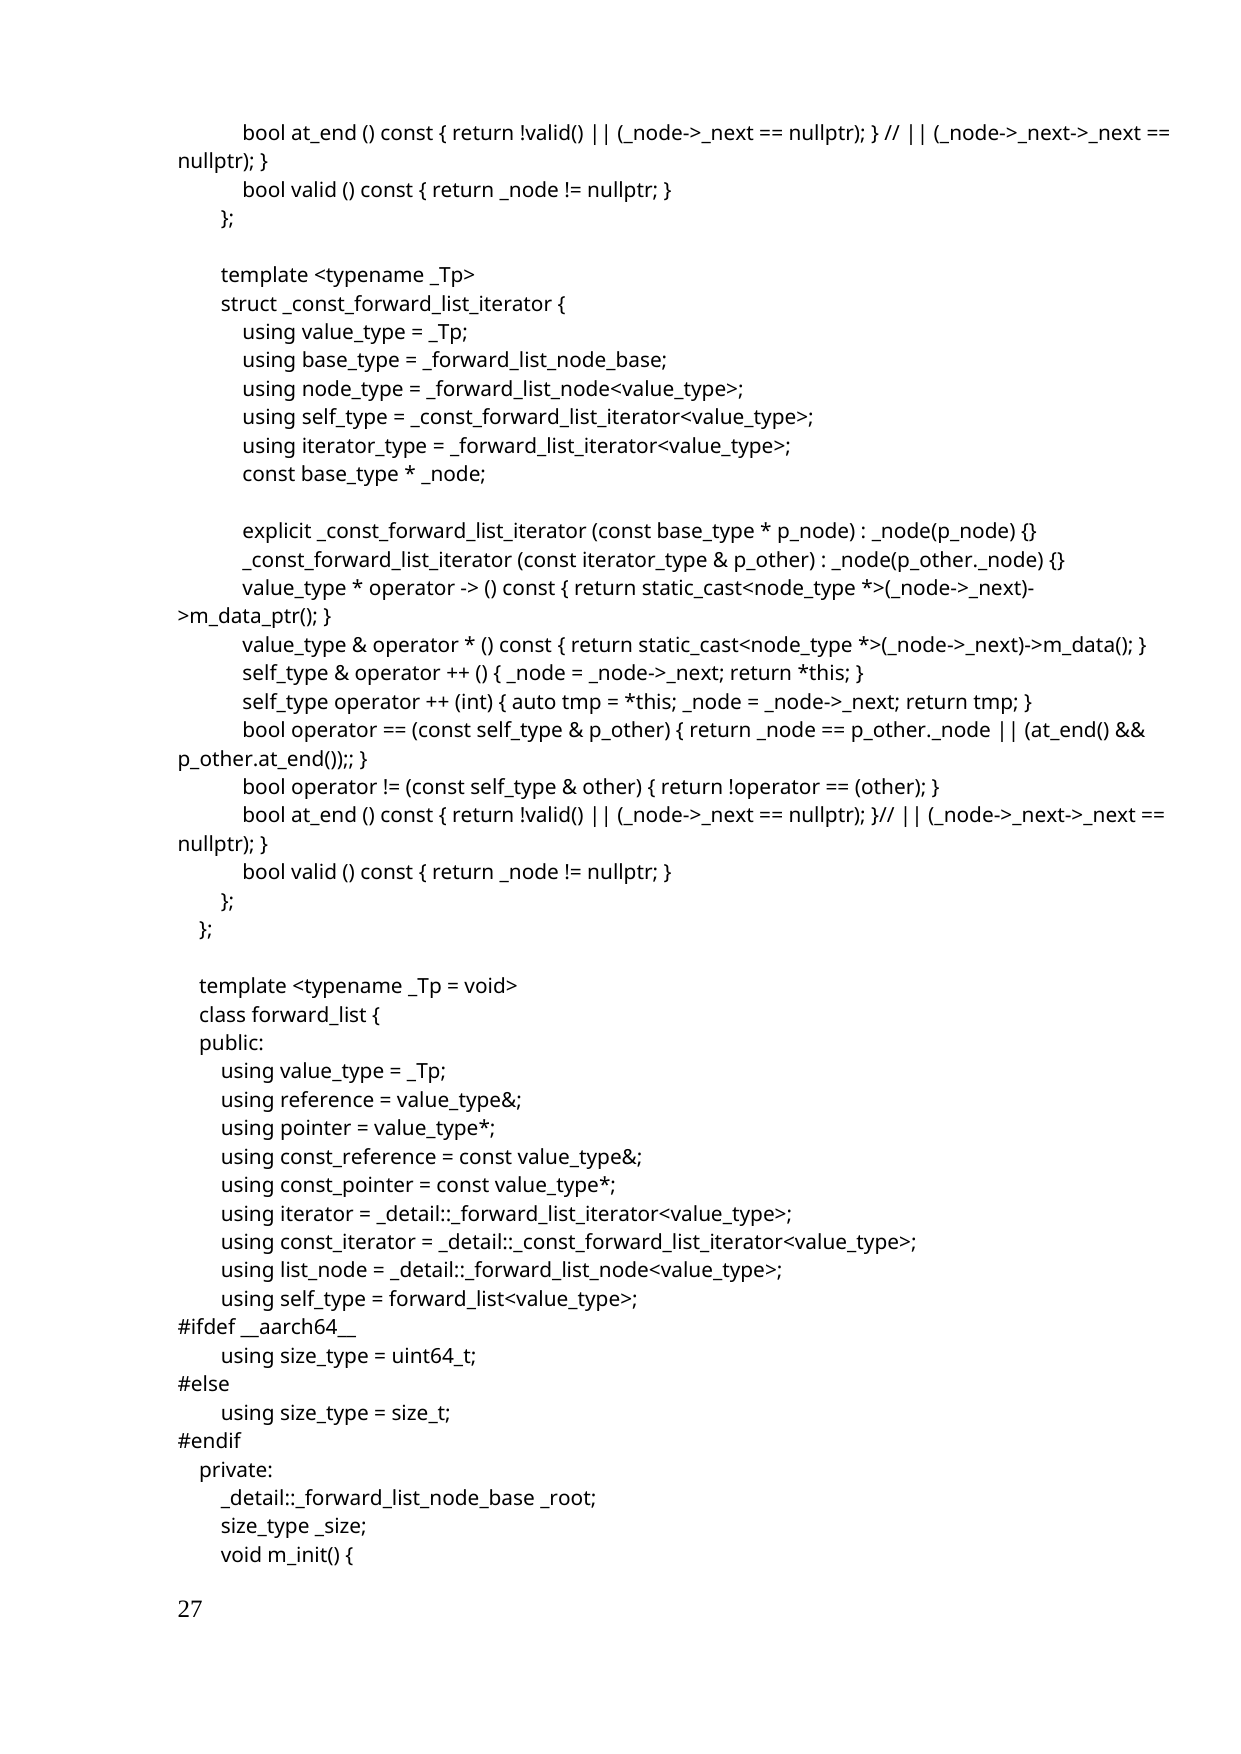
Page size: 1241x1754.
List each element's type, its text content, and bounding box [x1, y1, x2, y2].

text public: [177, 1028, 1181, 1057]
text using const_iterator = _detail::_const_forward_list_iterator<value_type>; [177, 1227, 1181, 1256]
text using list_node = _detail::_forward_list_node<value_type>; [177, 1256, 1181, 1284]
text _const_forward_list_iterator (const iterator_type & p_other) : _node(p_other._node) {} [177, 545, 1181, 573]
text }; [177, 886, 1181, 914]
text }; [177, 203, 1181, 232]
text }; [177, 914, 1181, 943]
text self_type & operator ++ () { _node = _node->_next; return *this; } [177, 658, 1181, 687]
text using base_type = _forward_list_node_base; [177, 346, 1181, 374]
text using value_type = _Tp; [177, 1057, 1181, 1085]
text bool operator == (const self_type & p_other) { return _node == p_other._node || (at_end() && p_other.at_end());; } [177, 715, 1181, 772]
text using pointer = value_type*; [177, 1113, 1181, 1142]
text explicit _const_forward_list_iterator (const base_type * p_node) : _node(p_node) {} [177, 516, 1181, 545]
text bool valid () const { return _node != nullptr; } [177, 175, 1181, 203]
text using self_type = forward_list<value_type>; [177, 1284, 1181, 1312]
text self_type operator ++ (int) { auto tmp = *this; _node = _node->_next; return tmp; } [177, 687, 1181, 715]
text using node_type = _forward_list_node<value_type>; [177, 374, 1181, 402]
text private: [177, 1455, 1181, 1483]
text bool at_end () const { return !valid() || (_node->_next == nullptr); } // || (_node->_next->_next == nullptr); } [177, 118, 1181, 175]
text bool at_end () const { return !valid() || (_node->_next == nullptr); }// || (_node->_next->_next == nullptr); } [177, 801, 1181, 857]
text void m_init() { [177, 1540, 1181, 1568]
text struct _const_forward_list_iterator { [177, 289, 1181, 317]
text using reference = value_type&; [177, 1085, 1181, 1113]
text value_type * operator -> () const { return static_cast<node_type *>(_node->_next)->m_data_ptr(); } [177, 573, 1181, 630]
text #ifdef __aarch64__ [177, 1312, 1181, 1341]
text bool valid () const { return _node != nullptr; } [177, 857, 1181, 886]
text #else [177, 1369, 1181, 1398]
text value_type & operator * () const { return static_cast<node_type *>(_node->_next)->m_data(); } [177, 630, 1181, 658]
text using const_pointer = const value_type*; [177, 1170, 1181, 1199]
text using const_reference = const value_type&; [177, 1142, 1181, 1170]
text #endif [177, 1426, 1181, 1455]
text const base_type * _node; [177, 459, 1181, 488]
text template <typename _Tp = void> [177, 971, 1181, 1000]
text _detail::_forward_list_node_base _root; [177, 1483, 1181, 1512]
text size_type _size; [177, 1512, 1181, 1540]
text bool operator != (const self_type & other) { return !operator == (other); } [177, 772, 1181, 801]
text using value_type = _Tp; [177, 317, 1181, 346]
text class forward_list { [177, 1000, 1181, 1028]
text using iterator_type = _forward_list_iterator<value_type>; [177, 431, 1181, 459]
text using size_type = uint64_t; [177, 1341, 1181, 1369]
text using iterator = _detail::_forward_list_iterator<value_type>; [177, 1199, 1181, 1227]
text using size_type = size_t; [177, 1398, 1181, 1426]
text using self_type = _const_forward_list_iterator<value_type>; [177, 402, 1181, 431]
text template <typename _Tp> [177, 260, 1181, 289]
